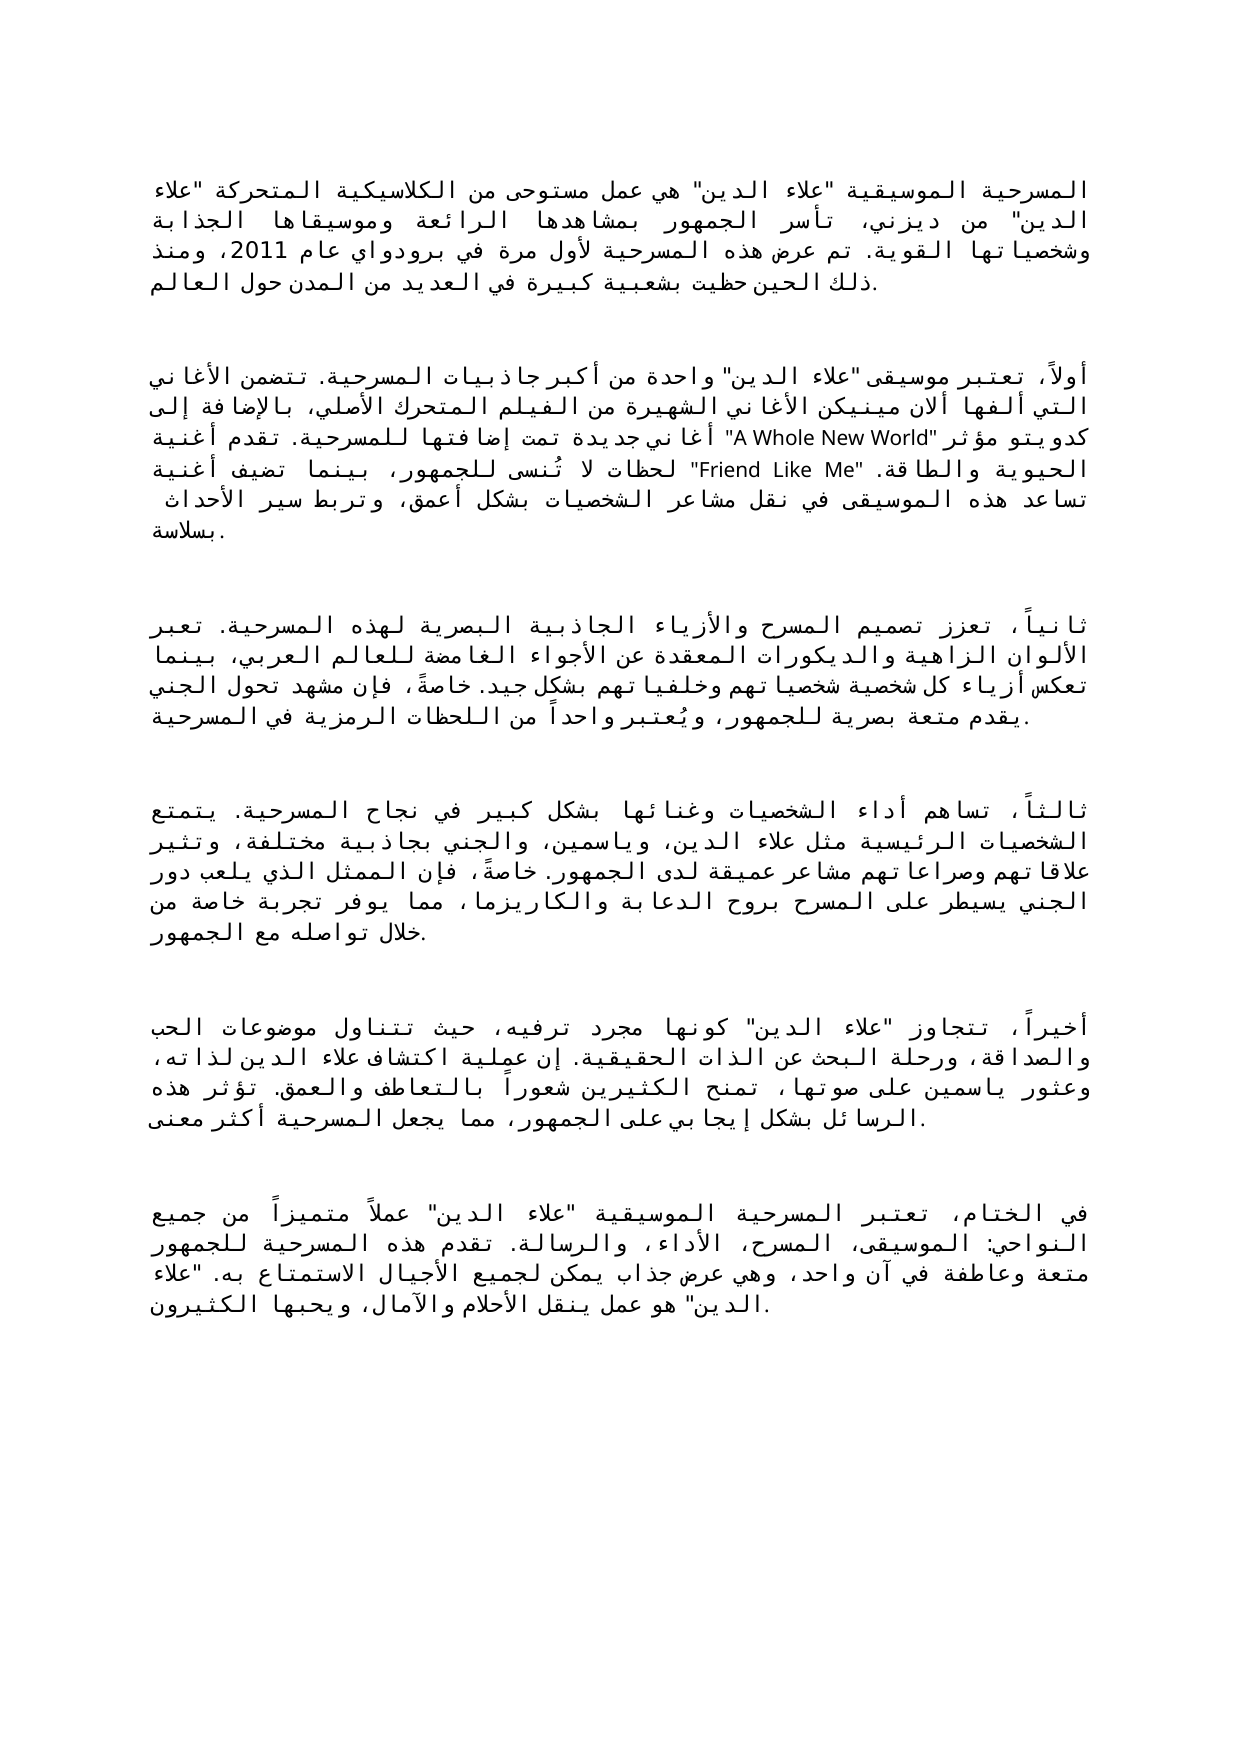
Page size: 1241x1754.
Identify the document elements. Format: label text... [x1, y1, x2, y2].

text أولاً، تعتبر موسيقى "علاء الدين" واحدة من أكبر جاذبيات المسرحية. تتضمن الأغاني التي ألفها ألان مينيكن الأغاني الشهيرة من الفيلم المتحرك الأصلي، بالإضافة إلى أغاني جديدة تمت إضافتها للمسرحية. تقدم أغنية "A Whole New World" كدويتو مؤثر لحظات لا تُنسى للجمهور، بينما تضيف أغنية "Friend Like Me" الحيوية والطاقة. تساعد هذه الموسيقى في نقل مشاعر الشخصيات بشكل أعمق، وتربط سير الأحداث بسلاسة. [150, 363, 1090, 546]
text في الختام، تعتبر المسرحية الموسيقية "علاء الدين" عملاً متميزاً من جميع النواحي: الموسيقى، المسرح، الأداء، والرسالة. تقدم هذه المسرحية للجمهور متعة وعاطفة في آن واحد، وهي عرض جذاب يمكن لجميع الأجيال الاستمتاع به. "علاء الدين" هو عمل ينقل الأحلام والآمال، ويحبها الكثيرون. [150, 1200, 1090, 1319]
text المسرحية الموسيقية "علاء الدين" هي عمل مستوحى من الكلاسيكية المتحركة "علاء الدين" من ديزني، تأسر الجمهور بمشاهدها الرائعة وموسيقاها الجذابة وشخصياتها القوية. تم عرض هذه المسرحية لأول مرة في برودواي عام 2011، ومنذ ذلك الحين حظيت بشعبية كبيرة في العديد من المدن حول العالم. [150, 177, 1090, 297]
text أخيراً، تتجاوز "علاء الدين" كونها مجرد ترفيه، حيث تتناول موضوعات الحب والصداقة، ورحلة البحث عن الذات الحقيقية. إن عملية اكتشاف علاء الدين لذاته، وعثور ياسمين على صوتها، تمنح الكثيرين شعوراً بالتعاطف والعمق. تؤثر هذه الرسائل بشكل إيجابي على الجمهور، مما يجعل المسرحية أكثر معنى. [150, 1014, 1090, 1133]
text ثانياً، تعزز تصميم المسرح والأزياء الجاذبية البصرية لهذه المسرحية. تعبر الألوان الزاهية والديكورات المعقدة عن الأجواء الغامضة للعالم العربي، بينما تعكس أزياء كل شخصية شخصياتهم وخلفياتهم بشكل جيد. خاصةً، فإن مشهد تحول الجني يقدم متعة بصرية للجمهور، ويُعتبر واحداً من اللحظات الرمزية في المسرحية. [150, 612, 1090, 731]
text ثالثاً، تساهم أداء الشخصيات وغنائها بشكل كبير في نجاح المسرحية. يتمتع الشخصيات الرئيسية مثل علاء الدين، وياسمين، والجني بجاذبية مختلفة، وتثير علاقاتهم وصراعاتهم مشاعر عميقة لدى الجمهور. خاصةً، فإن الممثل الذي يلعب دور الجني يسيطر على المسرح بروح الدعابة والكاريزما، مما يوفر تجربة خاصة من خلال تواصله مع الجمهور. [150, 798, 1090, 947]
